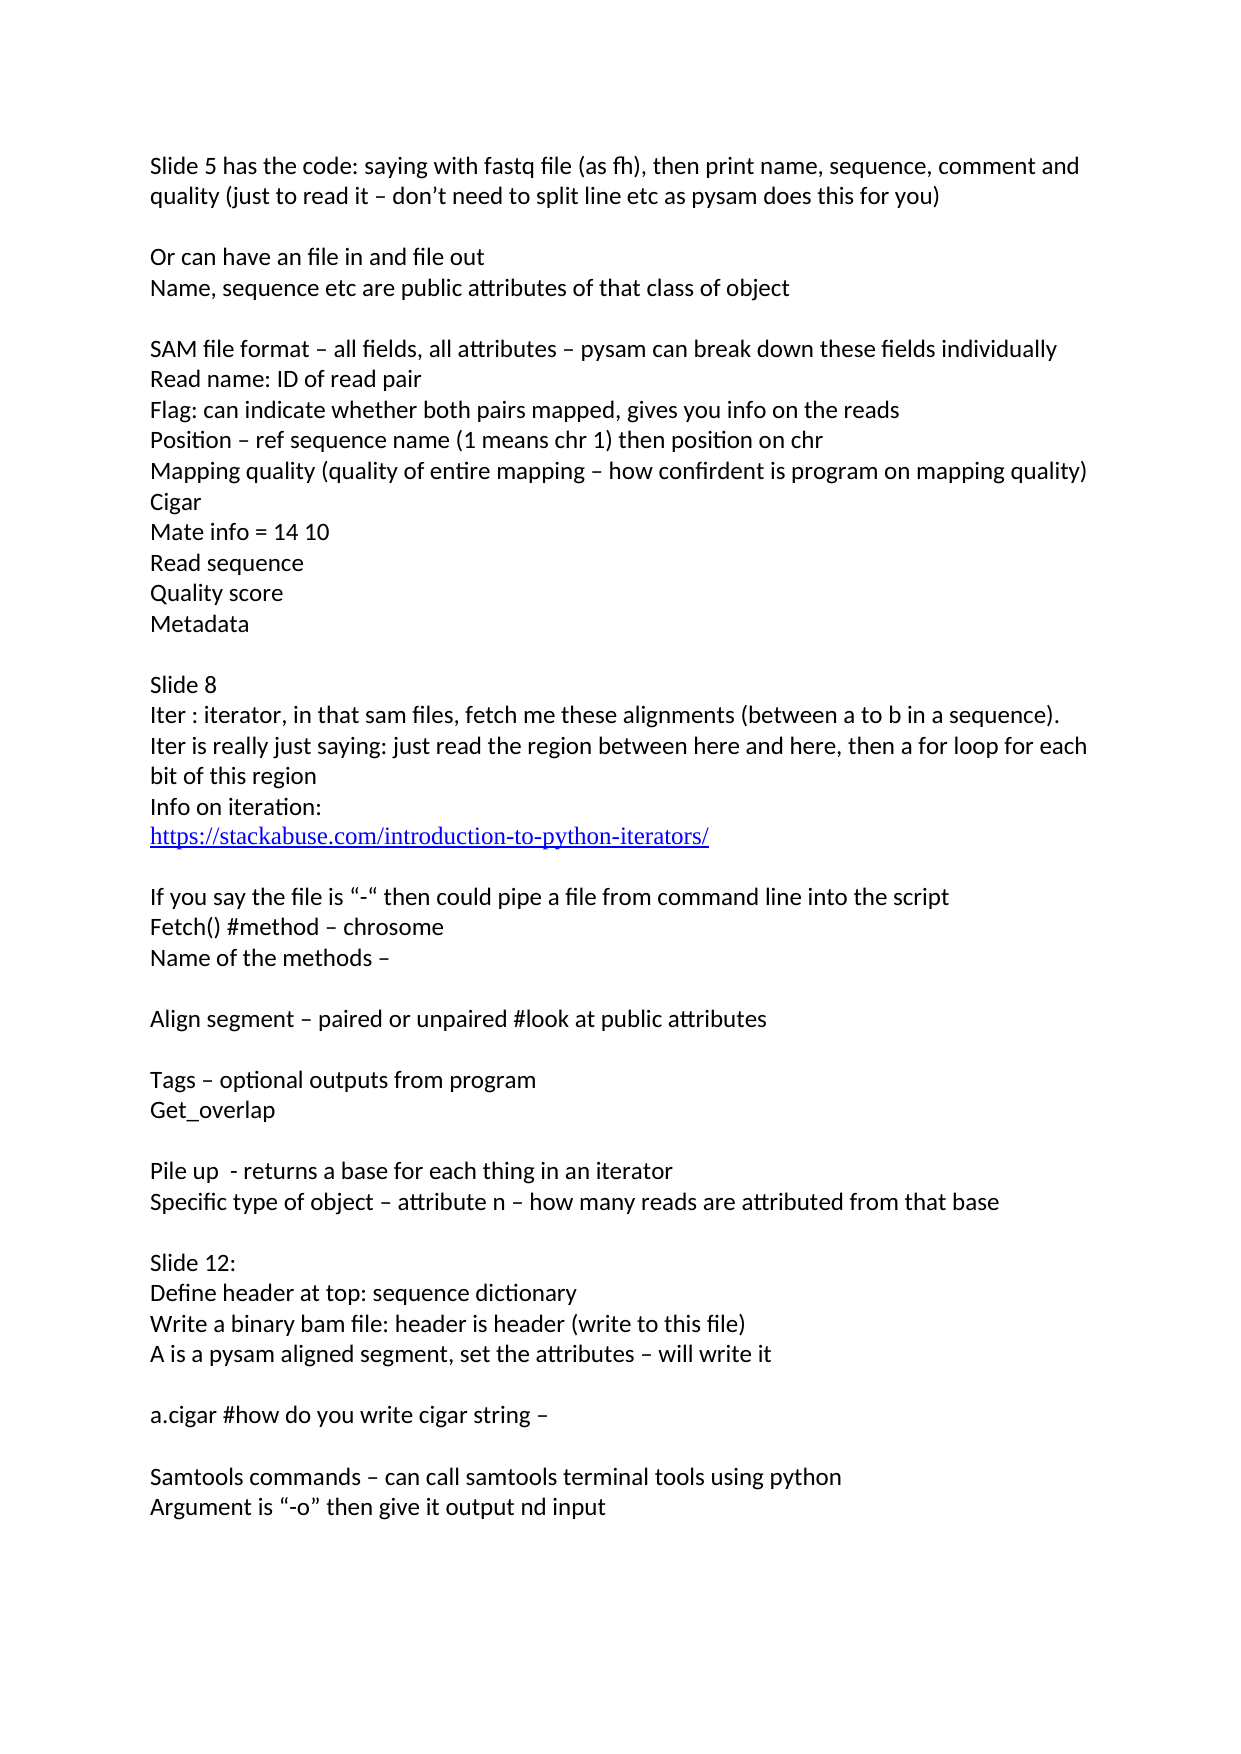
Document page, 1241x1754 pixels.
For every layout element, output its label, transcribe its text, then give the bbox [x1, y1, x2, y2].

text Iter : iterator, in that sam files, fetch me these alignments (between a to b in a sequence). [150, 699, 1090, 730]
text Slide 5 has the code: saying with fastq file (as fh), then print name, sequence, comment and quality (just to read it – don’t need to split line etc as pysam does this for you) [150, 150, 1090, 211]
text Slide 8 [150, 669, 1090, 699]
text https://stackabuse.com/introduction-to-python-iterators/ [150, 821, 1090, 850]
text Or can have an file in and file out [150, 242, 1090, 272]
text Mapping quality (quality of entire mapping – how confirdent is program on mapping quality) [150, 455, 1090, 486]
text Pile up - returns a base for each thing in an iterator [150, 1155, 1090, 1186]
text Slide 12: [150, 1247, 1090, 1277]
text Position – ref sequence name (1 means chr 1) then position on chr [150, 425, 1090, 455]
text Tags – optional outputs from program [150, 1064, 1090, 1094]
text Cigar [150, 486, 1090, 516]
text Get_overlap [150, 1094, 1090, 1125]
text Name of the methods – [150, 942, 1090, 972]
text Name, sequence etc are public attributes of that class of object [150, 272, 1090, 303]
text Read sequence [150, 547, 1090, 577]
text If you say the file is “-“ then could pipe a file from command line into the script [150, 881, 1090, 911]
text A is a pysam aligned segment, set the attributes – will write it [150, 1338, 1090, 1369]
text SAM file format – all fields, all attributes – pysam can break down these fields individually [150, 333, 1090, 364]
text Define header at top: sequence dictionary [150, 1277, 1090, 1308]
text Argument is “-o” then give it output nd input [150, 1491, 1090, 1522]
text Quality score [150, 577, 1090, 608]
text Write a binary bam file: header is header (write to this file) [150, 1308, 1090, 1338]
text Samtools commands – can call samtools terminal tools using python [150, 1461, 1090, 1491]
text Flag: can indicate whether both pairs mapped, gives you info on the reads [150, 394, 1090, 425]
text Metadata [150, 608, 1090, 638]
text a.cigar #how do you write cigar string – [150, 1399, 1090, 1430]
text Fetch() #method – chrosome [150, 911, 1090, 942]
text Iter is really just saying: just read the region between here and here, then a for loop for each bit of this region [150, 730, 1090, 791]
text Info on iteration: [150, 791, 1090, 821]
text Read name: ID of read pair [150, 364, 1090, 394]
text Align segment – paired or unpaired #look at public attributes [150, 1003, 1090, 1033]
text Specific type of object – attribute n – how many reads are attributed from that base [150, 1186, 1090, 1216]
text Mate info = 14 10 [150, 516, 1090, 547]
